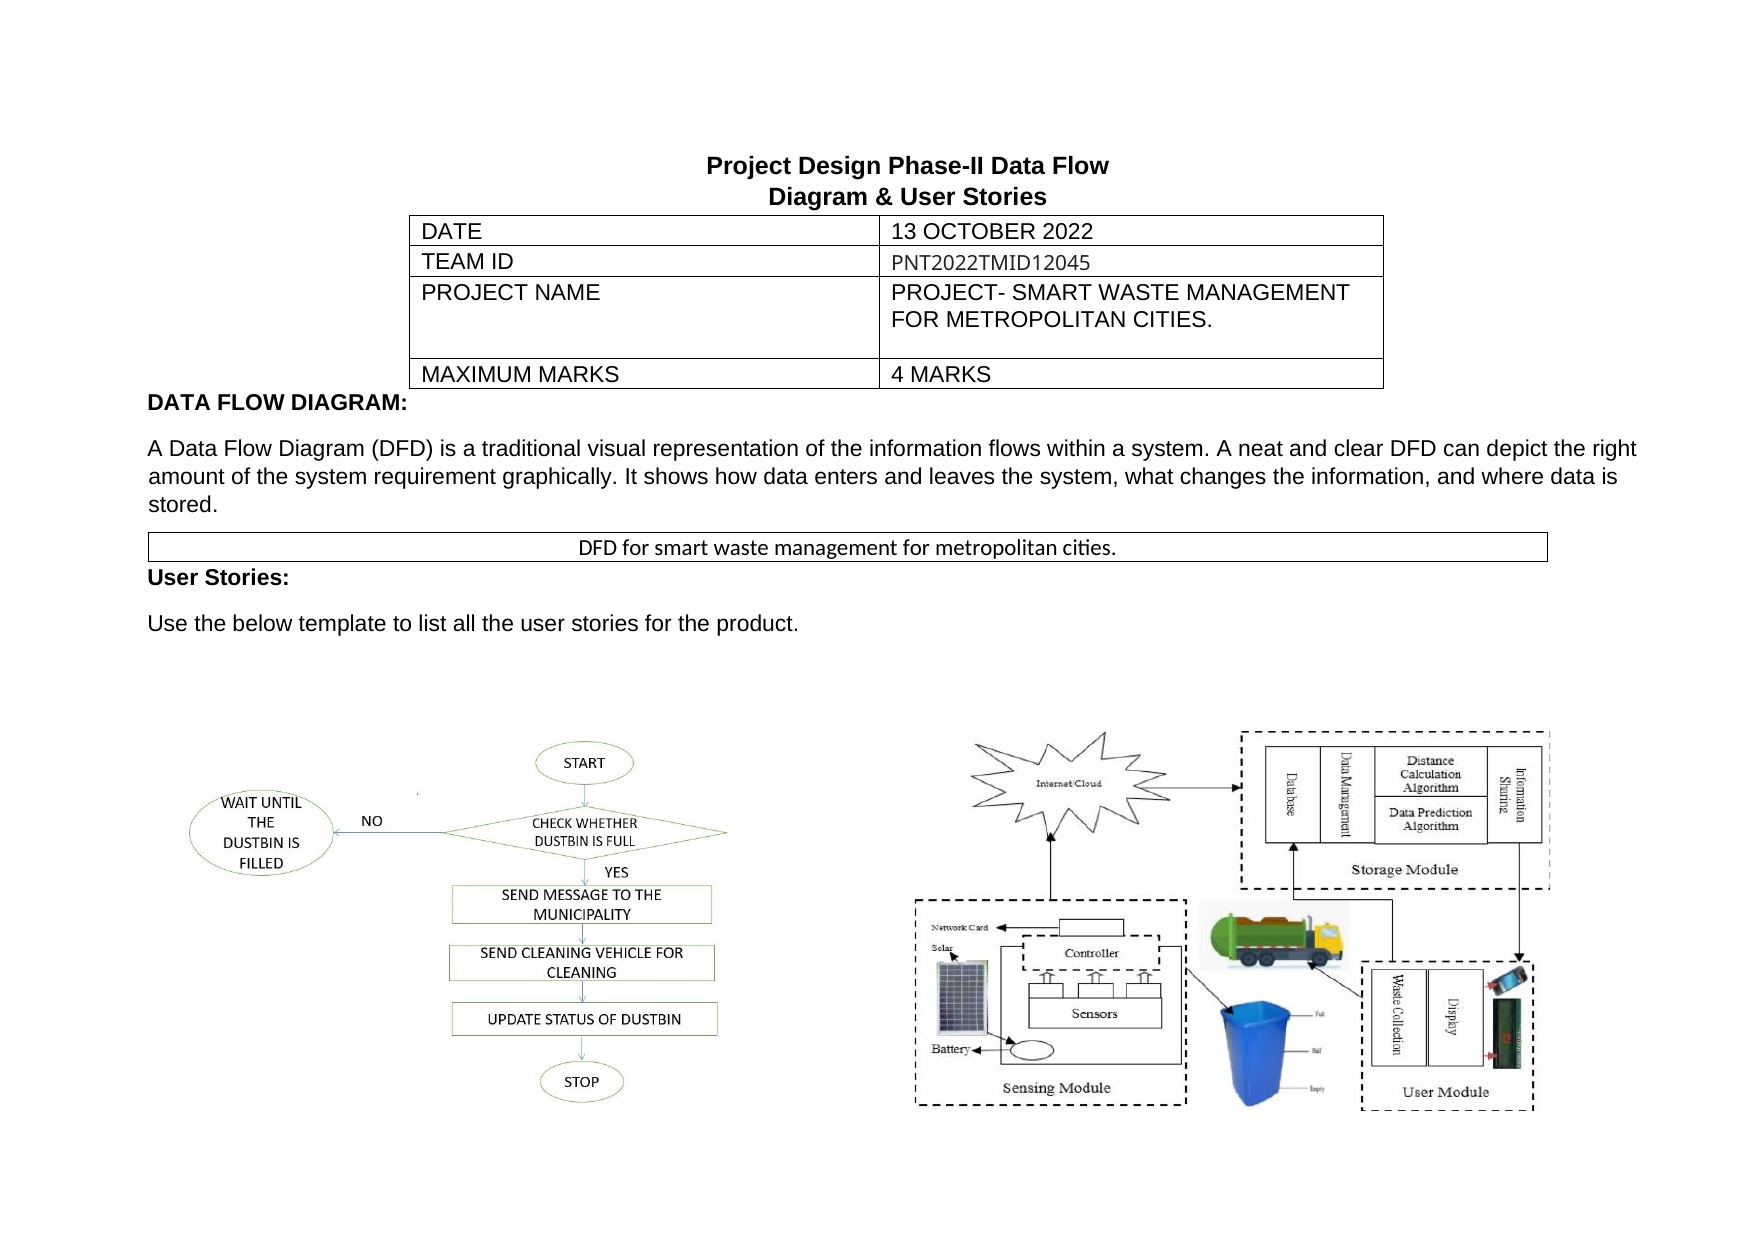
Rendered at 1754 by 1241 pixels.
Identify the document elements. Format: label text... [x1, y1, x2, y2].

table_cell PROJECT- SMART WASTE MANAGEMENT FOR METROPOLITAN CITIES. [880, 277, 1383, 358]
text A Data Flow Diagram (DFD) is a traditional visual representation of the information flows within a system. A neat and clear DFD can depict the right amount of the system requirement graphically. It shows how data enters and leaves the system, what changes the information, and where data is stored. [147, 434, 1639, 518]
text User Stories: [147, 564, 1639, 591]
table_cell MAXIMUM MARKS [410, 359, 879, 388]
text DFD for smart waste management for metropolitan cities. [149, 533, 1547, 561]
text Use the below template to list all the user stories for the product. [147, 610, 1639, 637]
text DATA FLOW DIAGRAM: [147, 389, 1639, 415]
table_cell PROJECT NAME [410, 277, 879, 358]
table_cell PNT2022TMID12045 [880, 246, 1383, 276]
table_cell 4 MARKS [880, 359, 1383, 388]
table_cell TEAM ID [410, 246, 879, 276]
text Project Design Phase-II Data Flow Diagram & User Stories [706, 151, 1110, 211]
picture [175, 732, 765, 1110]
table_header 13 OCTOBER 2022 [880, 216, 1383, 244]
picture [914, 731, 1551, 1111]
table_header DATE [410, 216, 879, 244]
